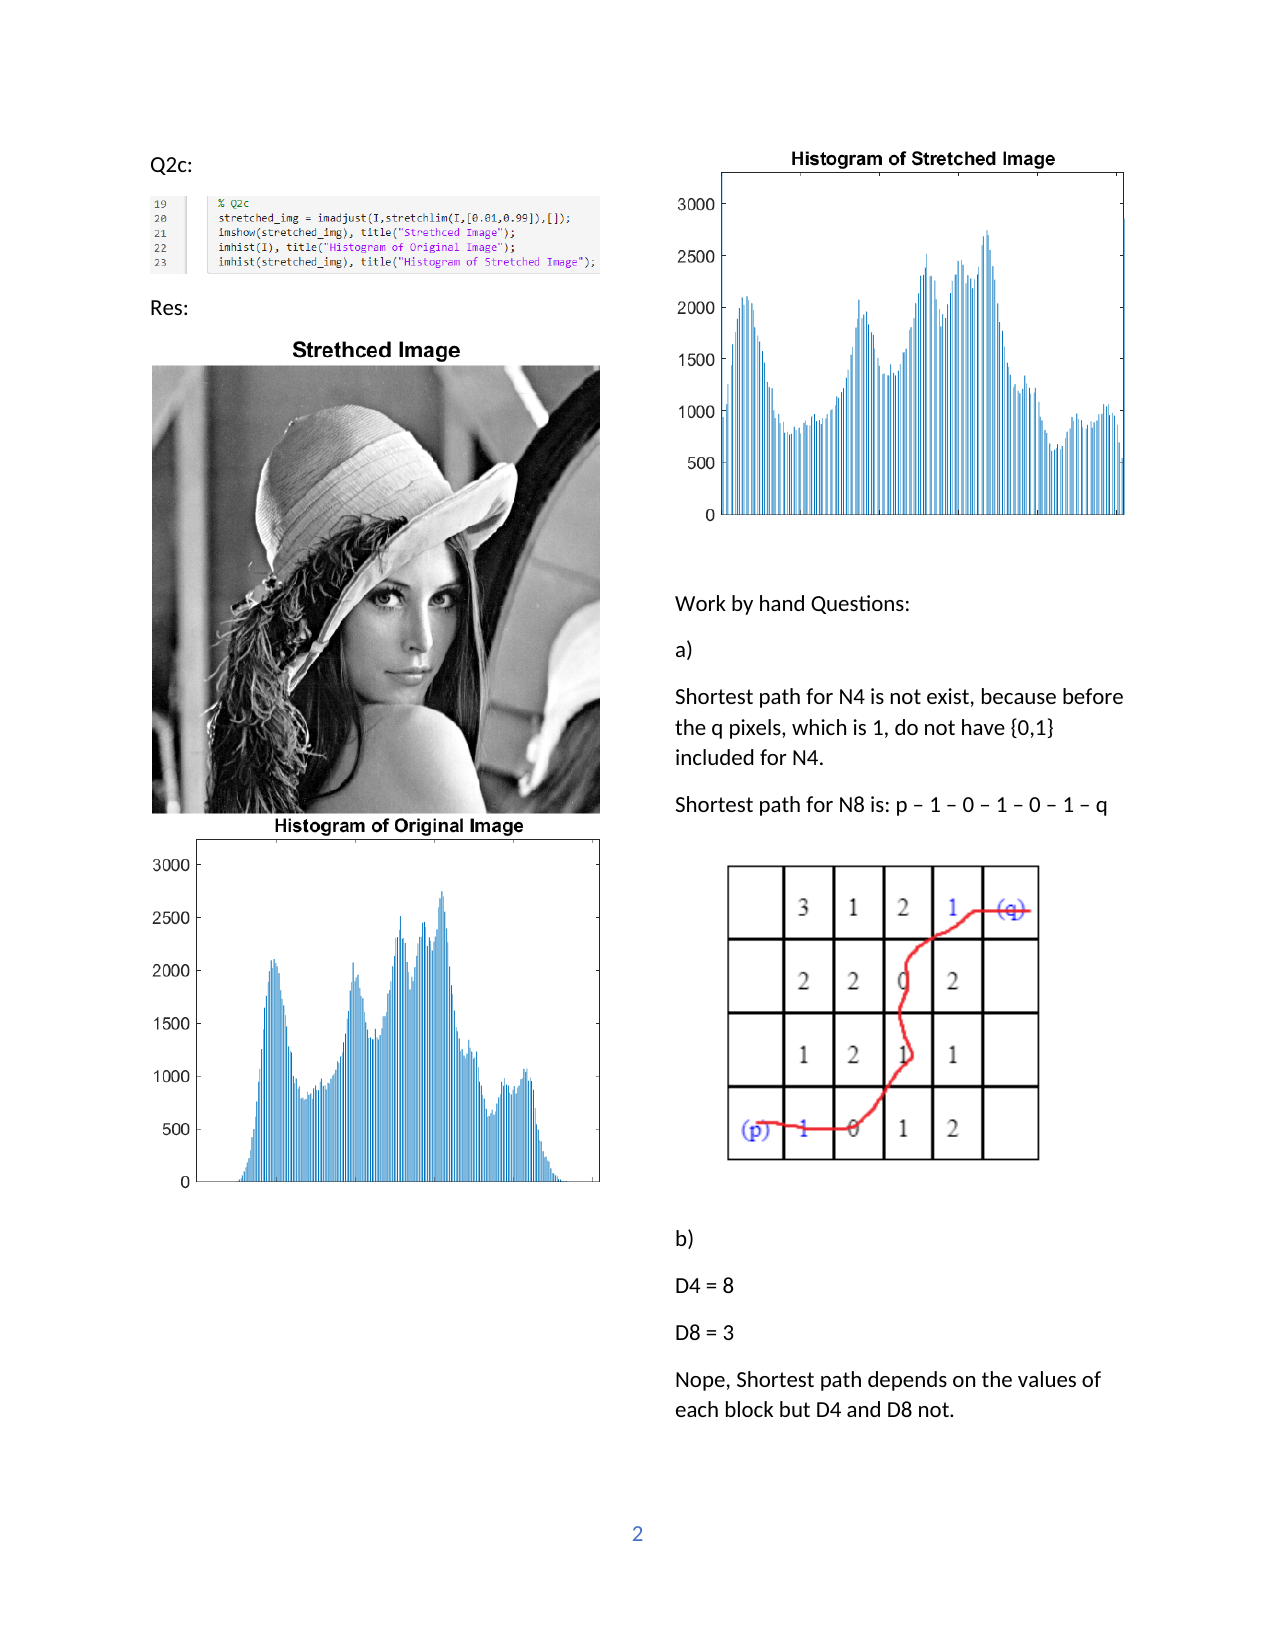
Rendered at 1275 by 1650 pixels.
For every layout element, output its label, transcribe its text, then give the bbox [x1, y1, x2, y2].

picture [150, 816, 600, 1190]
picture [150, 196, 600, 274]
text Work by hand Questions: [675, 589, 1125, 617]
text Nope, Shortest path depends on the values of each block but D4 and D8 not. [675, 1365, 1125, 1423]
text Q2c: [150, 150, 600, 178]
text Shortest path for N4 is not exist, because before the q pixels, which is 1, do not have {0,1} included for N4. [675, 682, 1125, 771]
text b) [675, 1224, 1125, 1252]
text Shortest path for N8 is: p – 1 – 0 – 1 – 0 – 1 – q [675, 790, 1125, 818]
text a) [675, 636, 1125, 664]
text D8 = 3 [675, 1318, 1125, 1346]
picture [701, 836, 1099, 1206]
picture [675, 150, 1125, 523]
picture [150, 339, 600, 815]
text D4 = 8 [675, 1271, 1125, 1299]
text Res: [150, 293, 600, 321]
